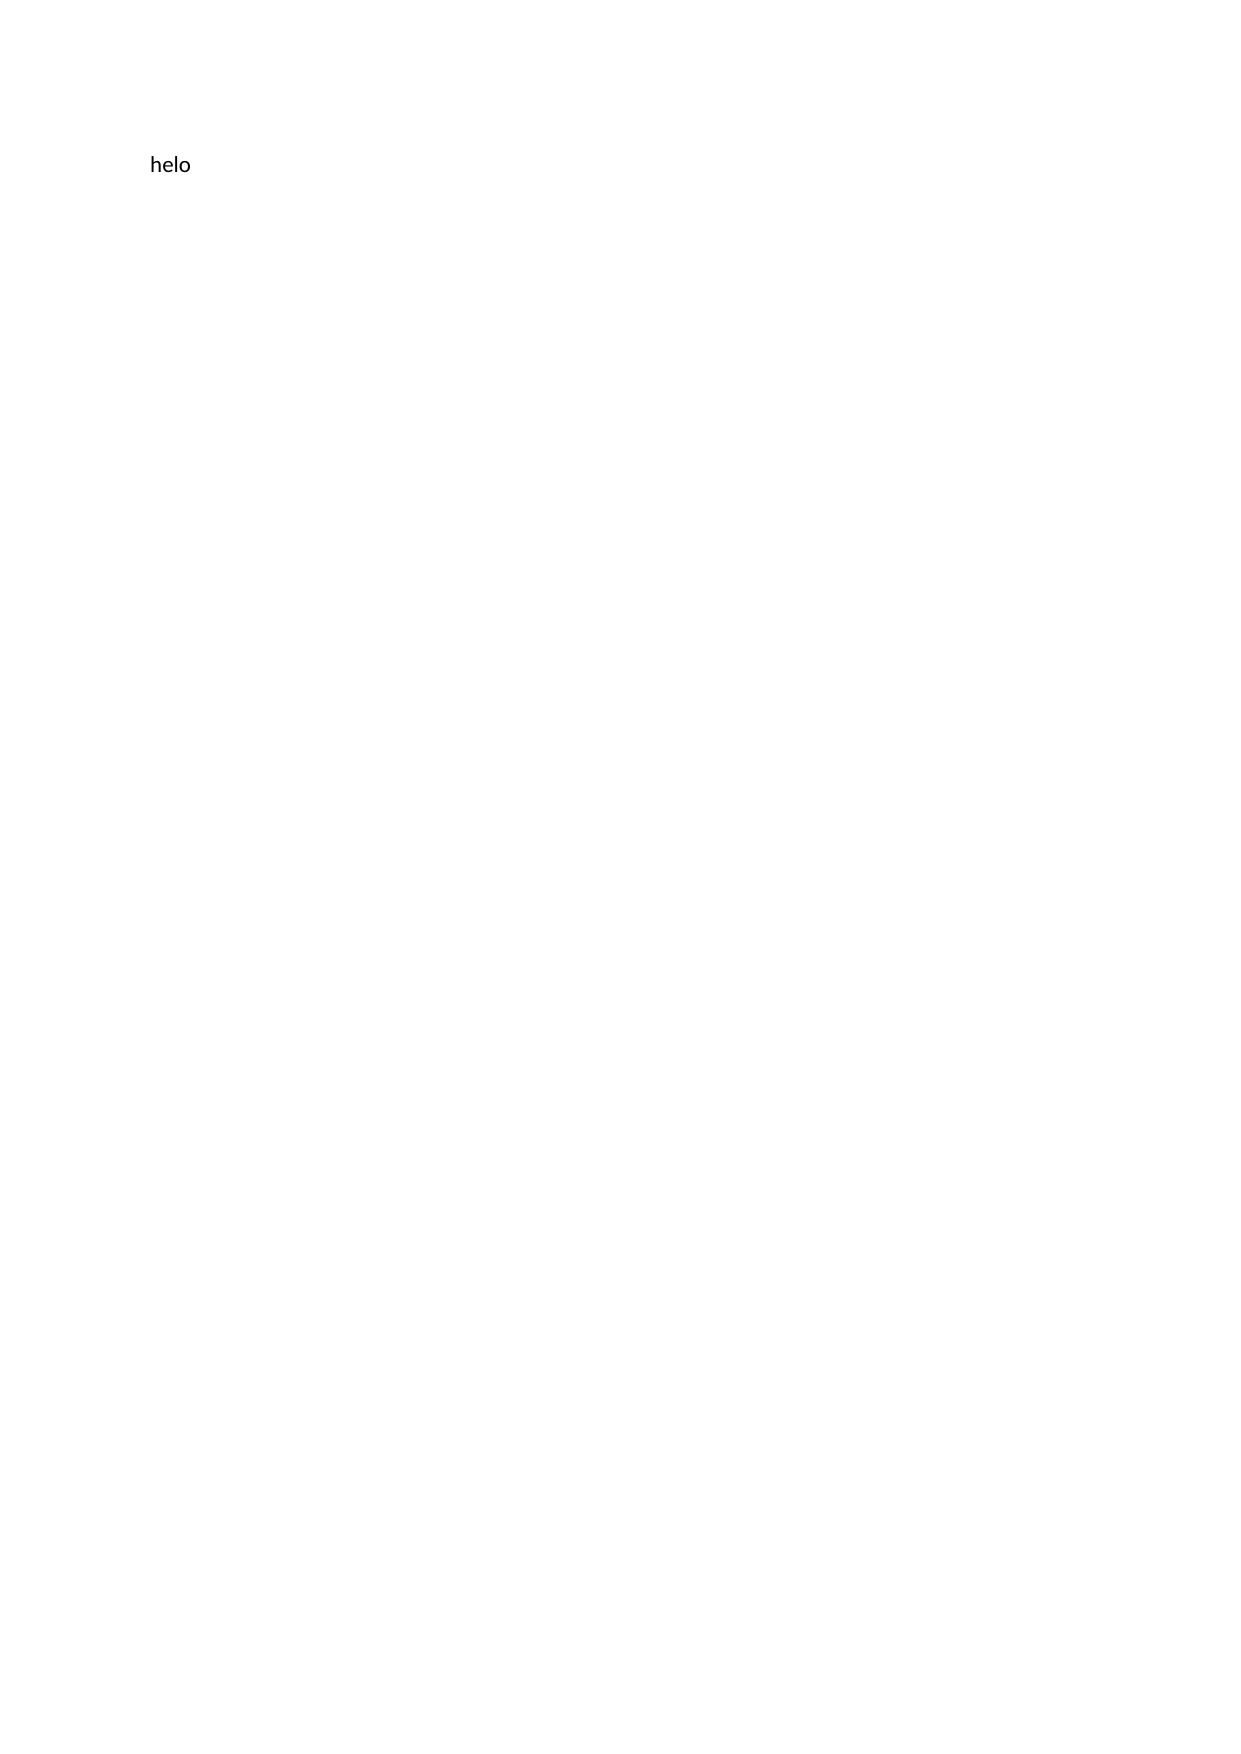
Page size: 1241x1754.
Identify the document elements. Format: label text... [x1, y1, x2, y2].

text helo [150, 150, 1090, 178]
